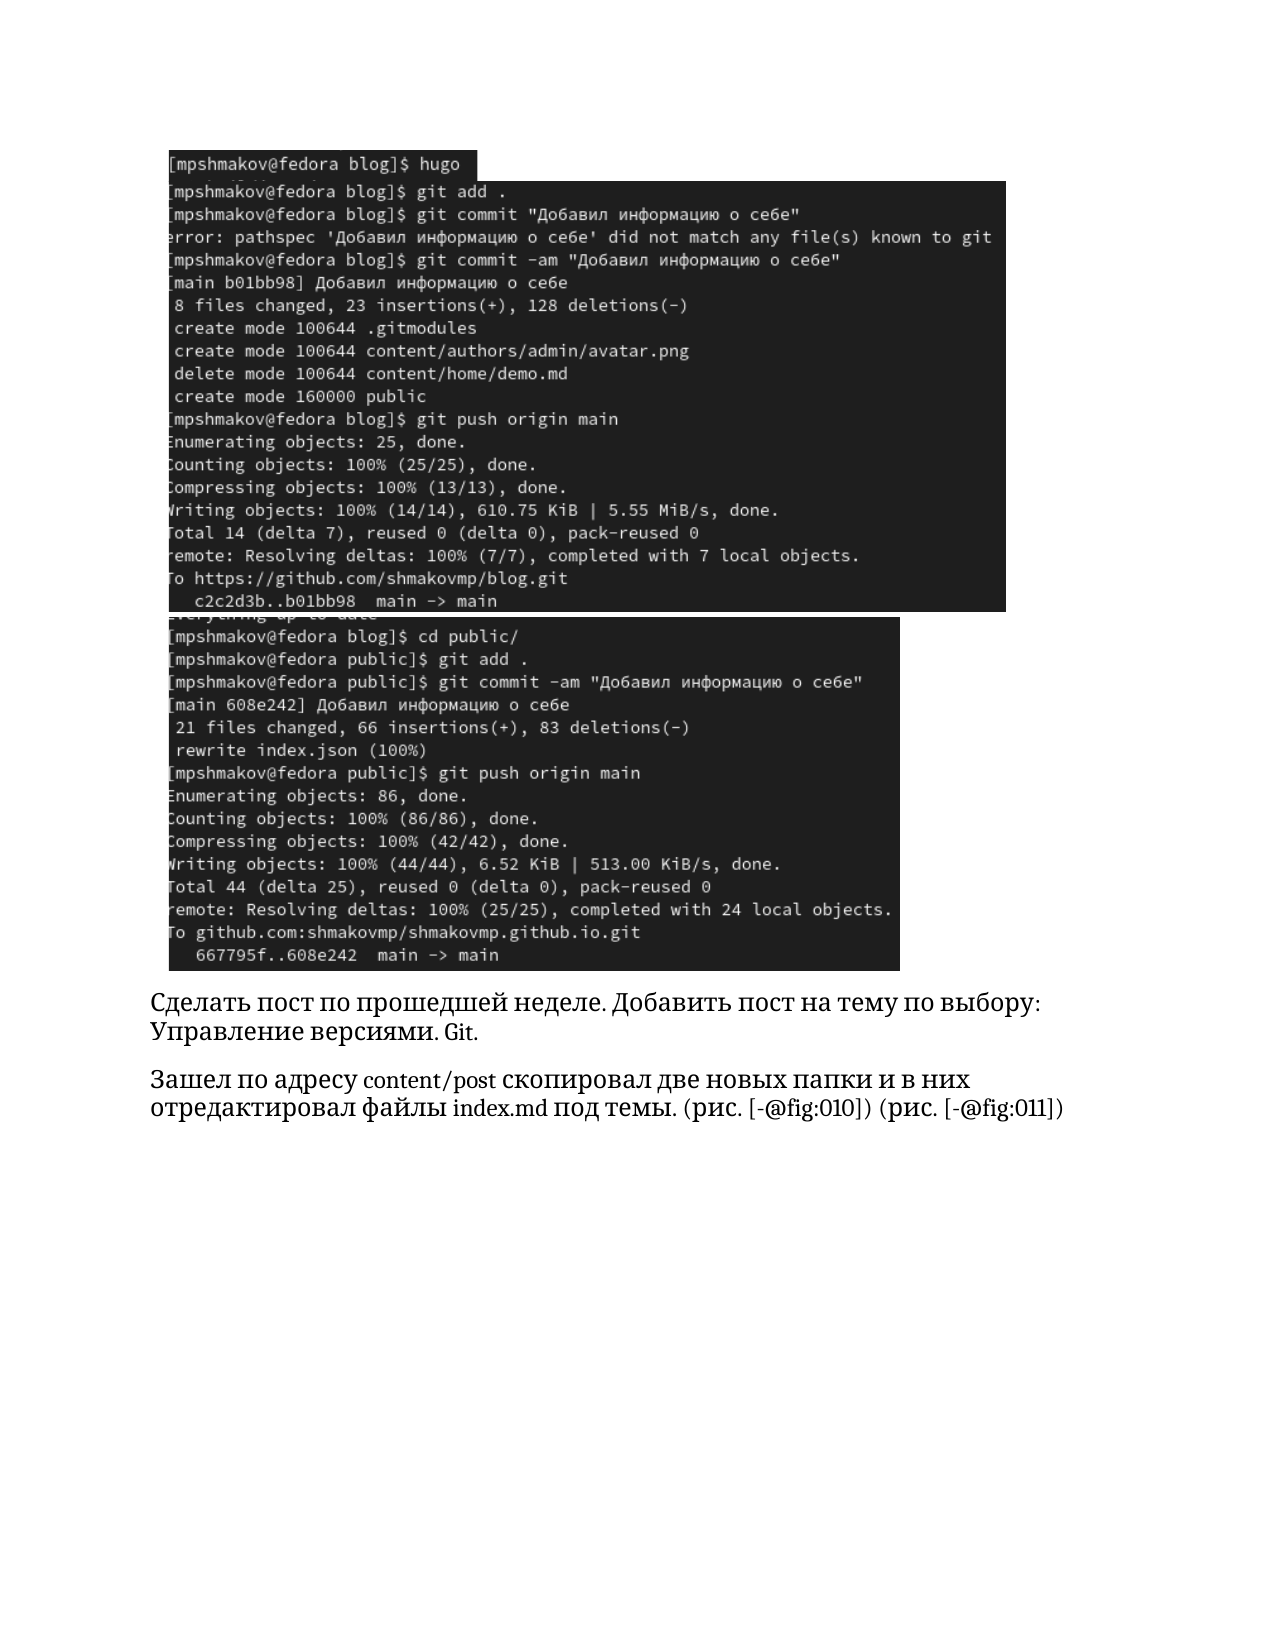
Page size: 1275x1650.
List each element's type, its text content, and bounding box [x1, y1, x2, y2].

picture [168, 150, 1006, 612]
text Сделать пост по прошедшей неделе. Добавить пост на тему по выбору: Управление версиями. Git. [150, 989, 1125, 1047]
picture [168, 617, 900, 971]
text Зашел по адресу content/post скопировал две новых папки и в них отредактировал файлы index.md под темы. (рис. [-@fig:010]) (рис. [-@fig:011]) [150, 1066, 1125, 1123]
